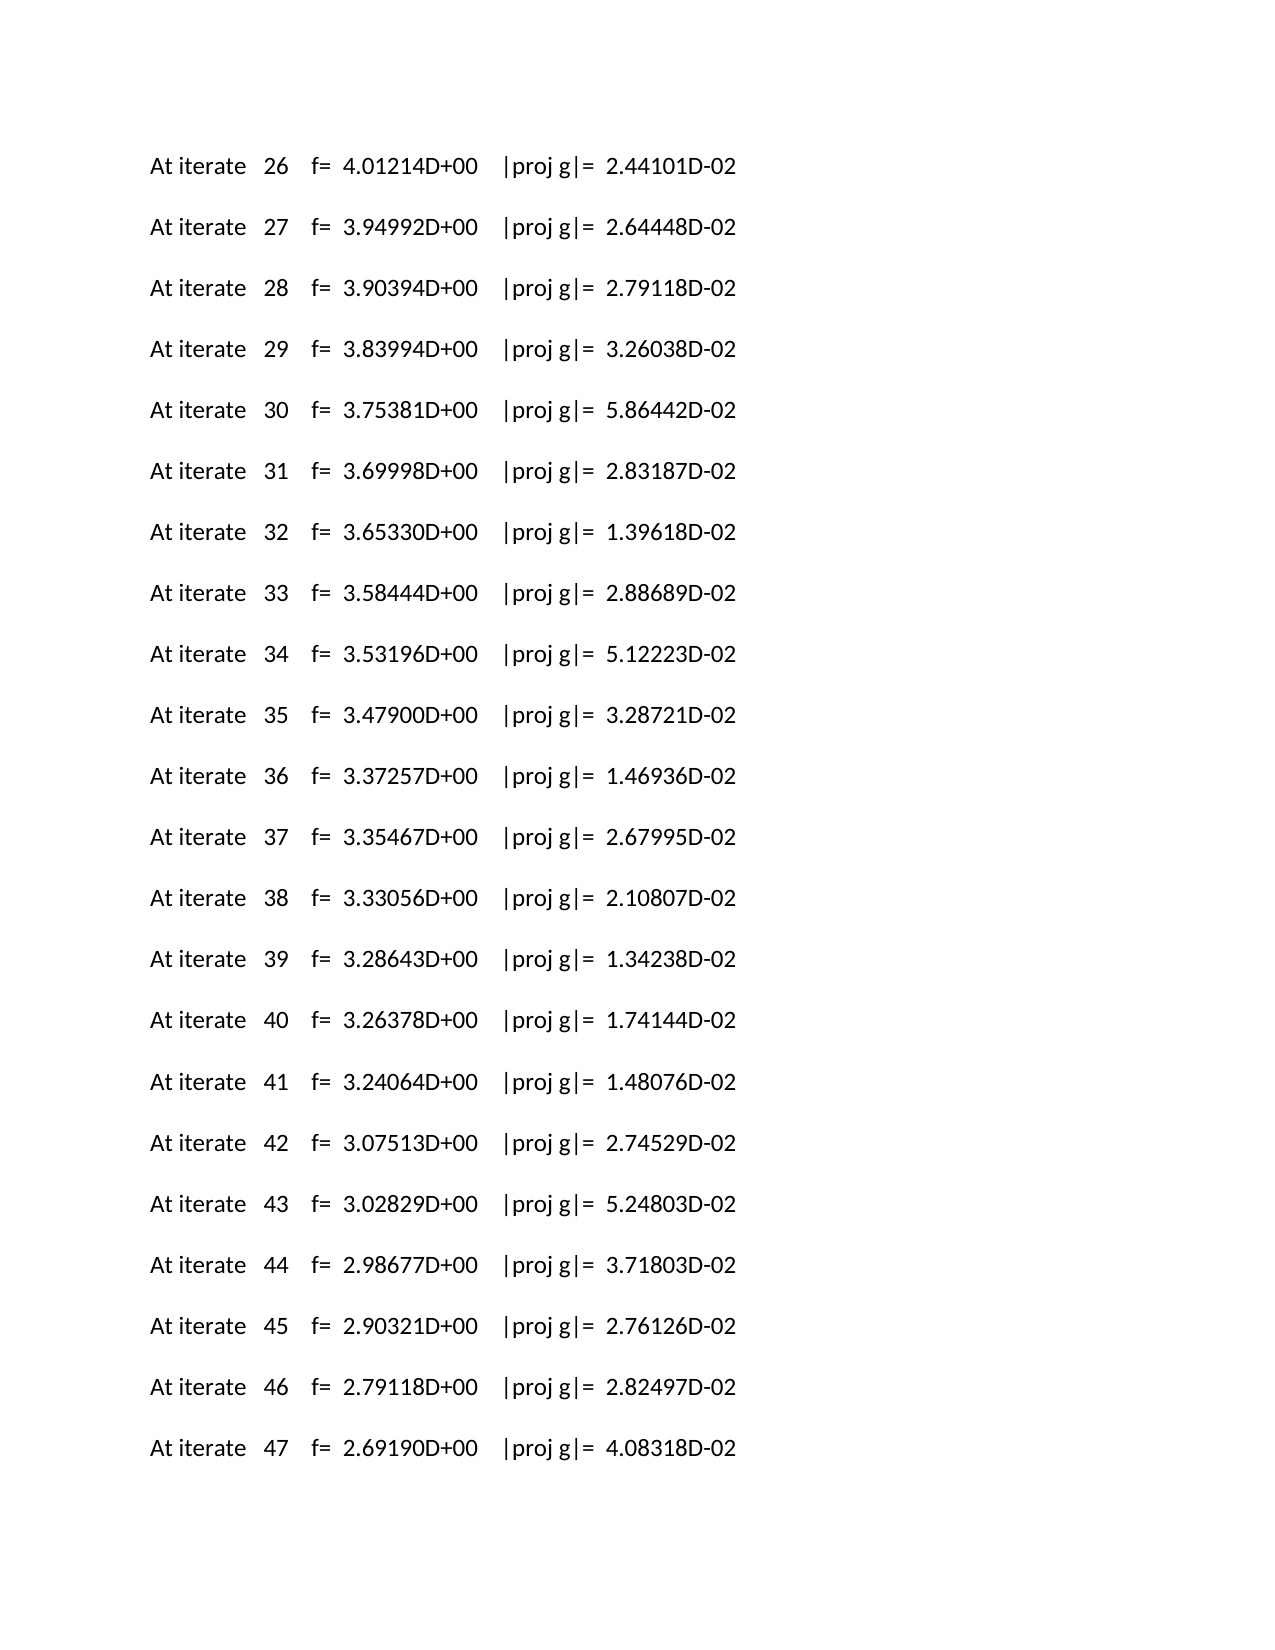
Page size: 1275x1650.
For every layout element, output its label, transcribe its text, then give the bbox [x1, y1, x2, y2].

text At iterate 46 f= 2.79118D+00 |proj g|= 2.82497D-02 [150, 1371, 1125, 1401]
text At iterate 42 f= 3.07513D+00 |proj g|= 2.74529D-02 [150, 1127, 1125, 1157]
text At iterate 40 f= 3.26378D+00 |proj g|= 1.74144D-02 [150, 1004, 1125, 1035]
text At iterate 29 f= 3.83994D+00 |proj g|= 3.26038D-02 [150, 333, 1125, 364]
text At iterate 28 f= 3.90394D+00 |proj g|= 2.79118D-02 [150, 272, 1125, 303]
text At iterate 26 f= 4.01214D+00 |proj g|= 2.44101D-02 [150, 150, 1125, 181]
text At iterate 44 f= 2.98677D+00 |proj g|= 3.71803D-02 [150, 1249, 1125, 1279]
text At iterate 35 f= 3.47900D+00 |proj g|= 3.28721D-02 [150, 699, 1125, 730]
text At iterate 45 f= 2.90321D+00 |proj g|= 2.76126D-02 [150, 1310, 1125, 1340]
text At iterate 41 f= 3.24064D+00 |proj g|= 1.48076D-02 [150, 1066, 1125, 1096]
text At iterate 39 f= 3.28643D+00 |proj g|= 1.34238D-02 [150, 943, 1125, 974]
text At iterate 30 f= 3.75381D+00 |proj g|= 5.86442D-02 [150, 394, 1125, 425]
text At iterate 43 f= 3.02829D+00 |proj g|= 5.24803D-02 [150, 1188, 1125, 1218]
text At iterate 36 f= 3.37257D+00 |proj g|= 1.46936D-02 [150, 760, 1125, 791]
text At iterate 47 f= 2.69190D+00 |proj g|= 4.08318D-02 [150, 1432, 1125, 1462]
text At iterate 37 f= 3.35467D+00 |proj g|= 2.67995D-02 [150, 821, 1125, 852]
text At iterate 38 f= 3.33056D+00 |proj g|= 2.10807D-02 [150, 882, 1125, 913]
text At iterate 31 f= 3.69998D+00 |proj g|= 2.83187D-02 [150, 455, 1125, 486]
text At iterate 27 f= 3.94992D+00 |proj g|= 2.64448D-02 [150, 211, 1125, 242]
text At iterate 33 f= 3.58444D+00 |proj g|= 2.88689D-02 [150, 577, 1125, 608]
text At iterate 32 f= 3.65330D+00 |proj g|= 1.39618D-02 [150, 516, 1125, 547]
text At iterate 34 f= 3.53196D+00 |proj g|= 5.12223D-02 [150, 638, 1125, 669]
